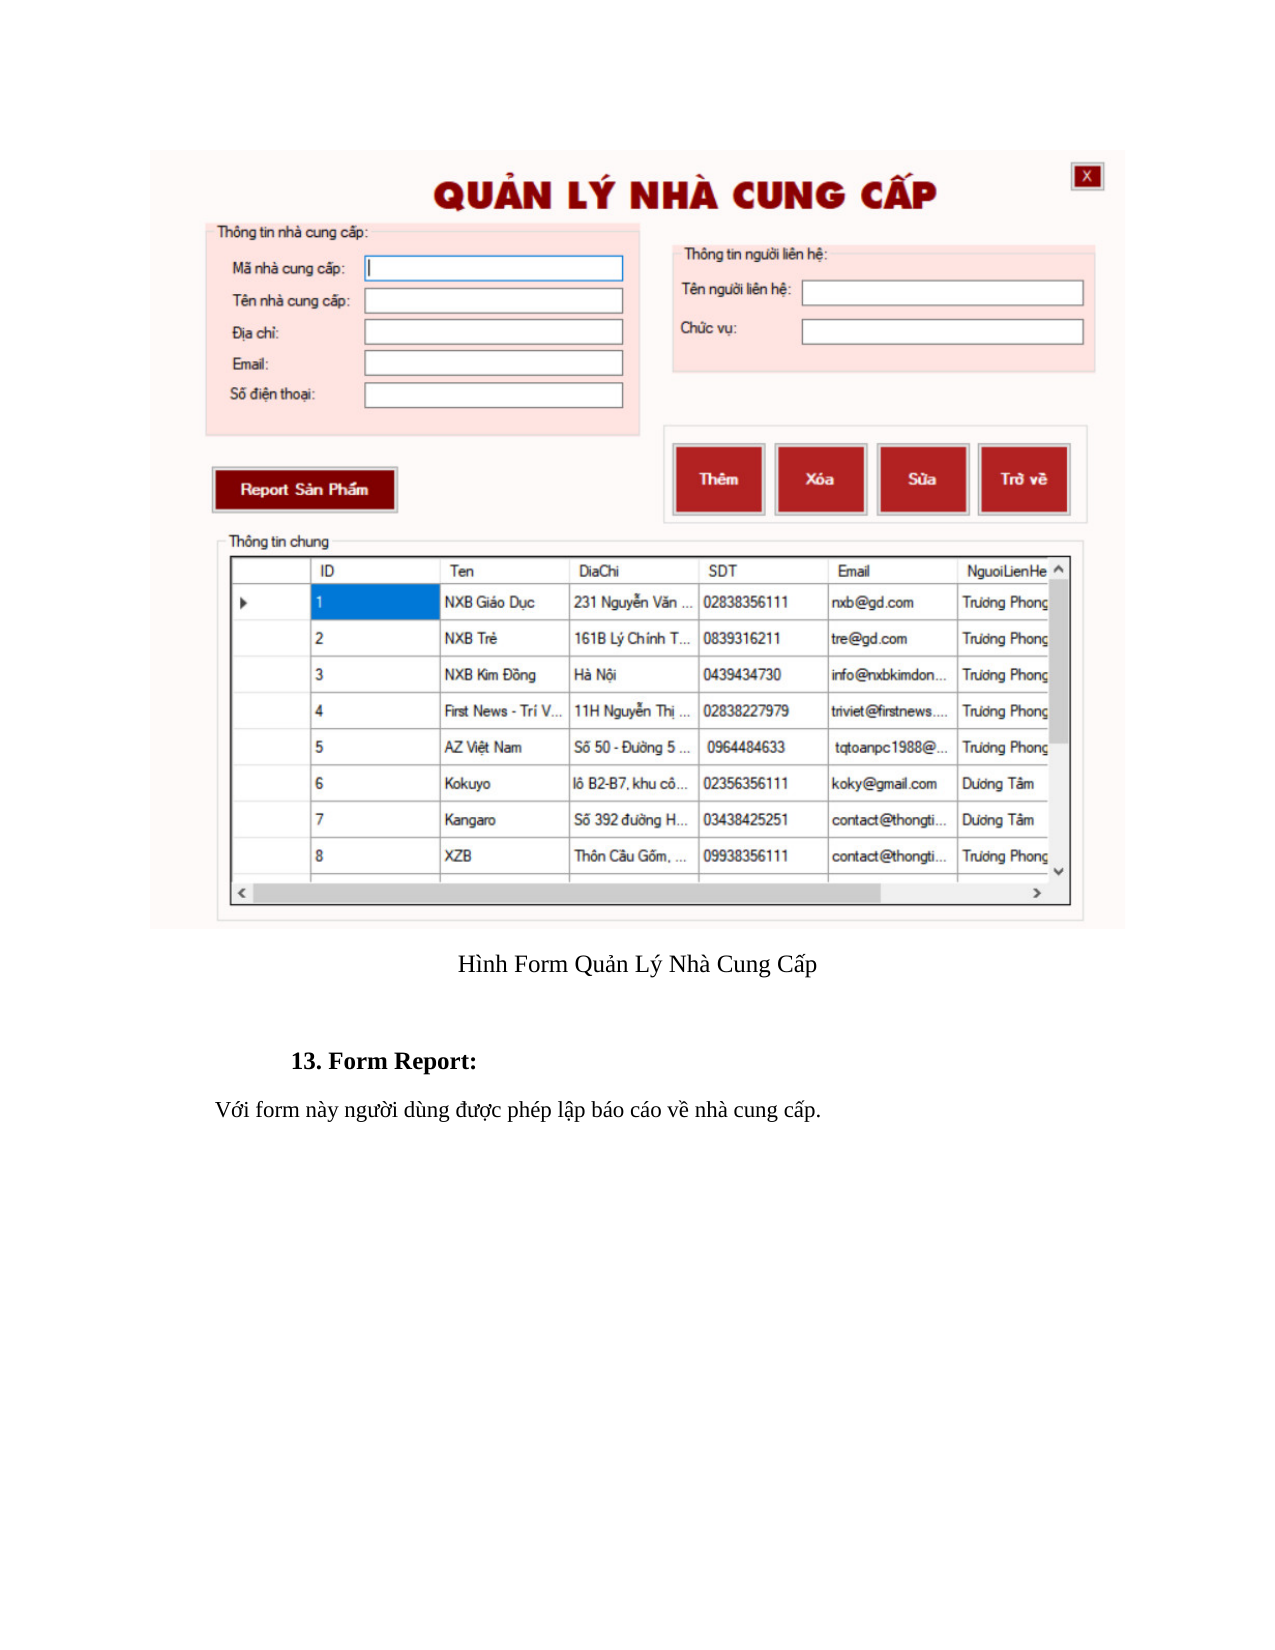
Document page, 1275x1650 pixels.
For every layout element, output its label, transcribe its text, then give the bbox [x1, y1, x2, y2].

picture [150, 150, 1125, 929]
list Form Report: [291, 1046, 1125, 1075]
text Hình Form Quản Lý Nhà Cung Cấp [150, 949, 1125, 978]
text Với form này người dùng được phép lập báo cáo về nhà cung cấp. [150, 1096, 1125, 1122]
